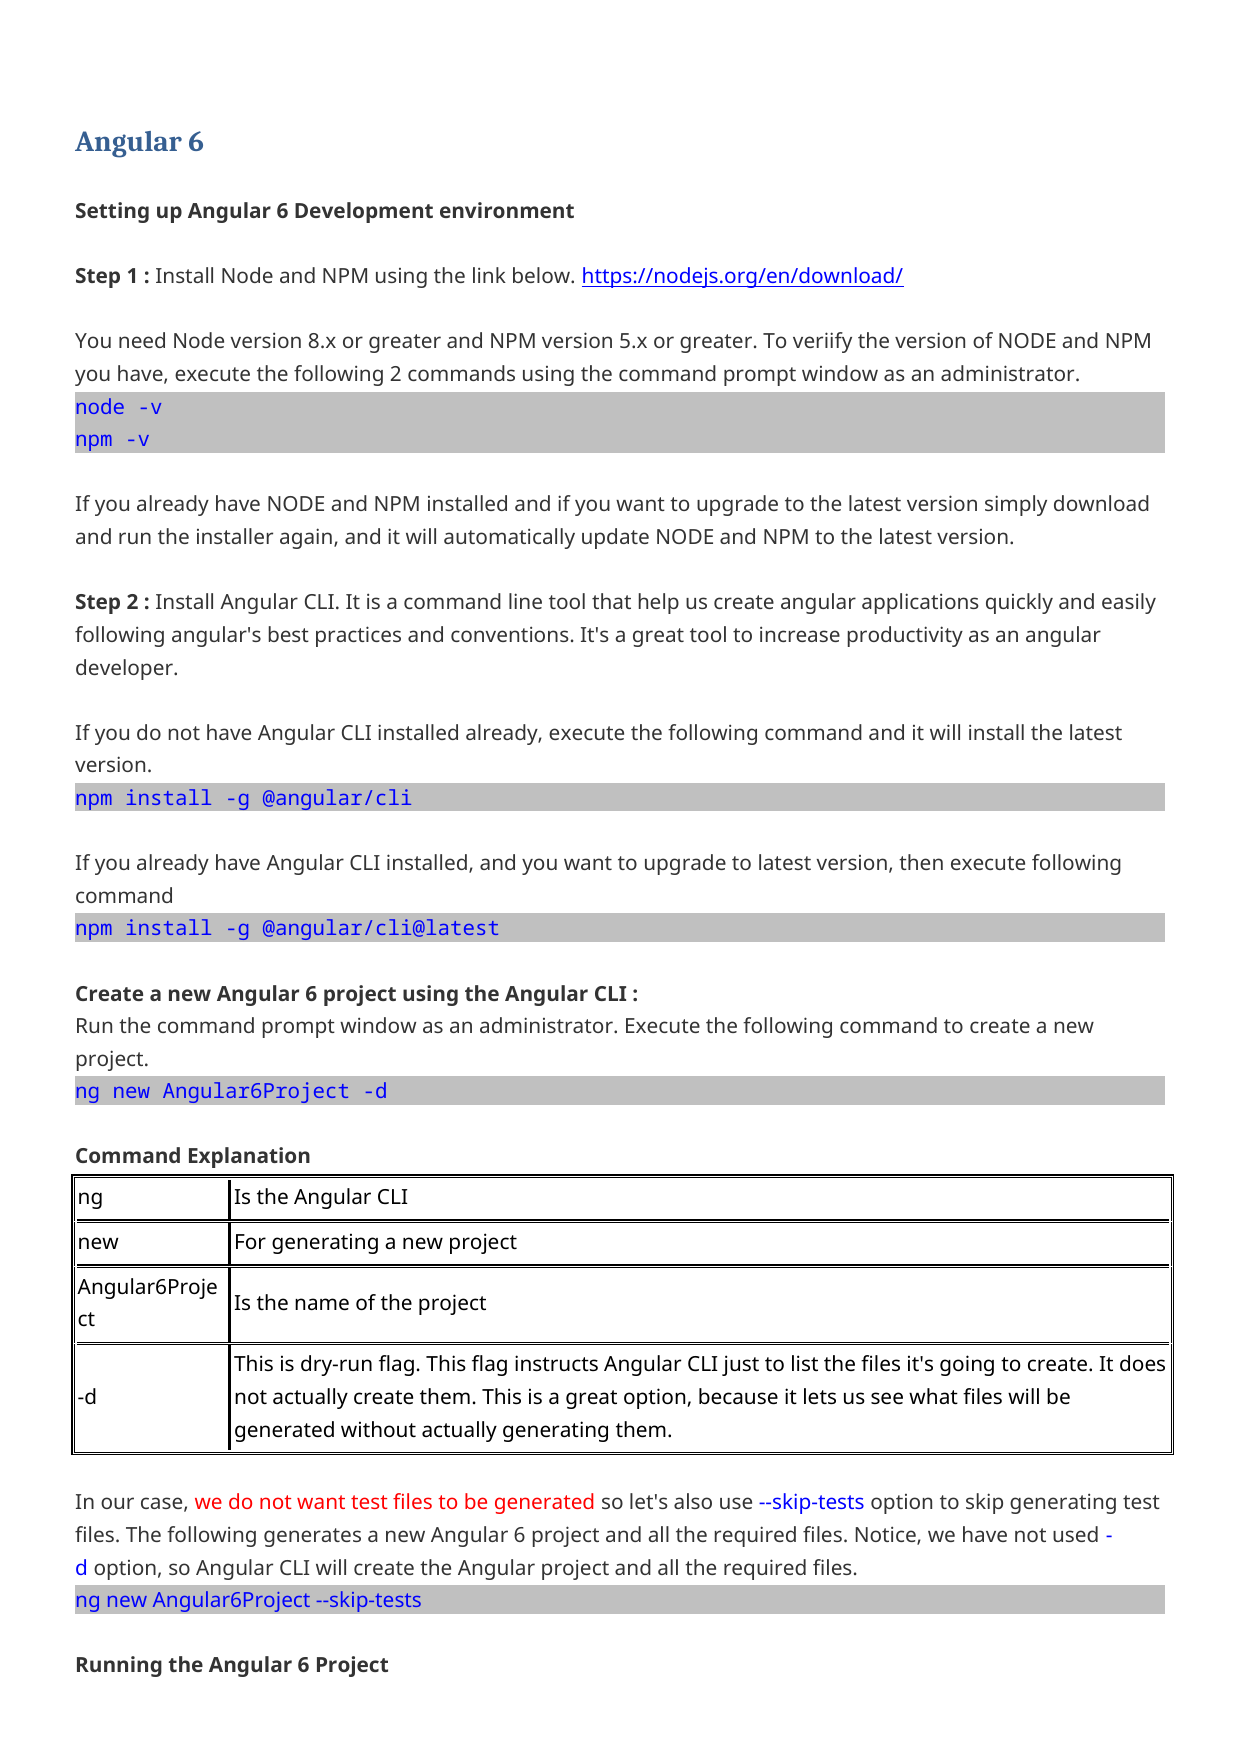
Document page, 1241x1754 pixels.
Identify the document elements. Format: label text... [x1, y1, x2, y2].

text If you already have NODE and NPM installed and if you want to upgrade to the latest version simply download and run the installer again, and it will automatically update NODE and NPM to the latest version. Step 2 : Install Angular CLI. It is a command line tool that help us create angular applications quickly and easily following angular's best practices and conventions. It's a great tool to increase productivity as an angular developer. If you do not have Angular CLI installed already, execute the following command and it will install the latest version. [75, 457, 1165, 779]
subtitle Angular 6 [75, 125, 1165, 158]
table_header ng [75, 1178, 229, 1219]
text Setting up Angular 6 Development environment Step 1 : Install Node and NPM using the link below. https://nodejs.org/en/download/ You need Node version 8.x or greater and NPM version 5.x or greater. To veriify the version of NODE and NPM you have, execute the following 2 commands using the command prompt window as an administrator. [75, 196, 1165, 388]
text npm install -g @angular/cli [75, 783, 1165, 811]
table_cell -d [73, 1342, 229, 1452]
text ng new Angular6Project -d [75, 1076, 1165, 1105]
table_cell new [75, 1219, 228, 1264]
text Create a new Angular 6 project using the Angular CLI : Run the command prompt window as an administrator. Execute the following command to create a new project. [75, 946, 1165, 1072]
table_cell This is dry-run flag. This flag instructs Angular CLI just to list the files it's going to create. It does not actually create them. This is a great option, because it lets us see what files will be generated without actually generating them. [229, 1342, 1172, 1452]
text npm install -g @angular/cli@latest [75, 913, 1165, 942]
text ng new Angular6Project --skip-tests [75, 1585, 1165, 1614]
table_cell Angular6Project [75, 1264, 228, 1342]
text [75, 1618, 1165, 1679]
table_cell For generating a new project [231, 1219, 1171, 1264]
table_cell Is the name of the project [231, 1264, 1171, 1342]
text node -v npm -v [75, 392, 1165, 453]
text If you already have Angular CLI installed, and you want to upgrade to latest version, then execute following command [75, 816, 1165, 909]
table_header Is the Angular CLI [229, 1178, 1171, 1219]
text In our case, we do not want test files to be generated so let's also use --skip-tests option to skip generating test files. The following generates a new Angular 6 project and all the required files. Notice, we have not used -d option, so Angular CLI will create the Angular project and all the required files. [75, 1455, 1165, 1581]
text Command Explanation [75, 1109, 1165, 1170]
